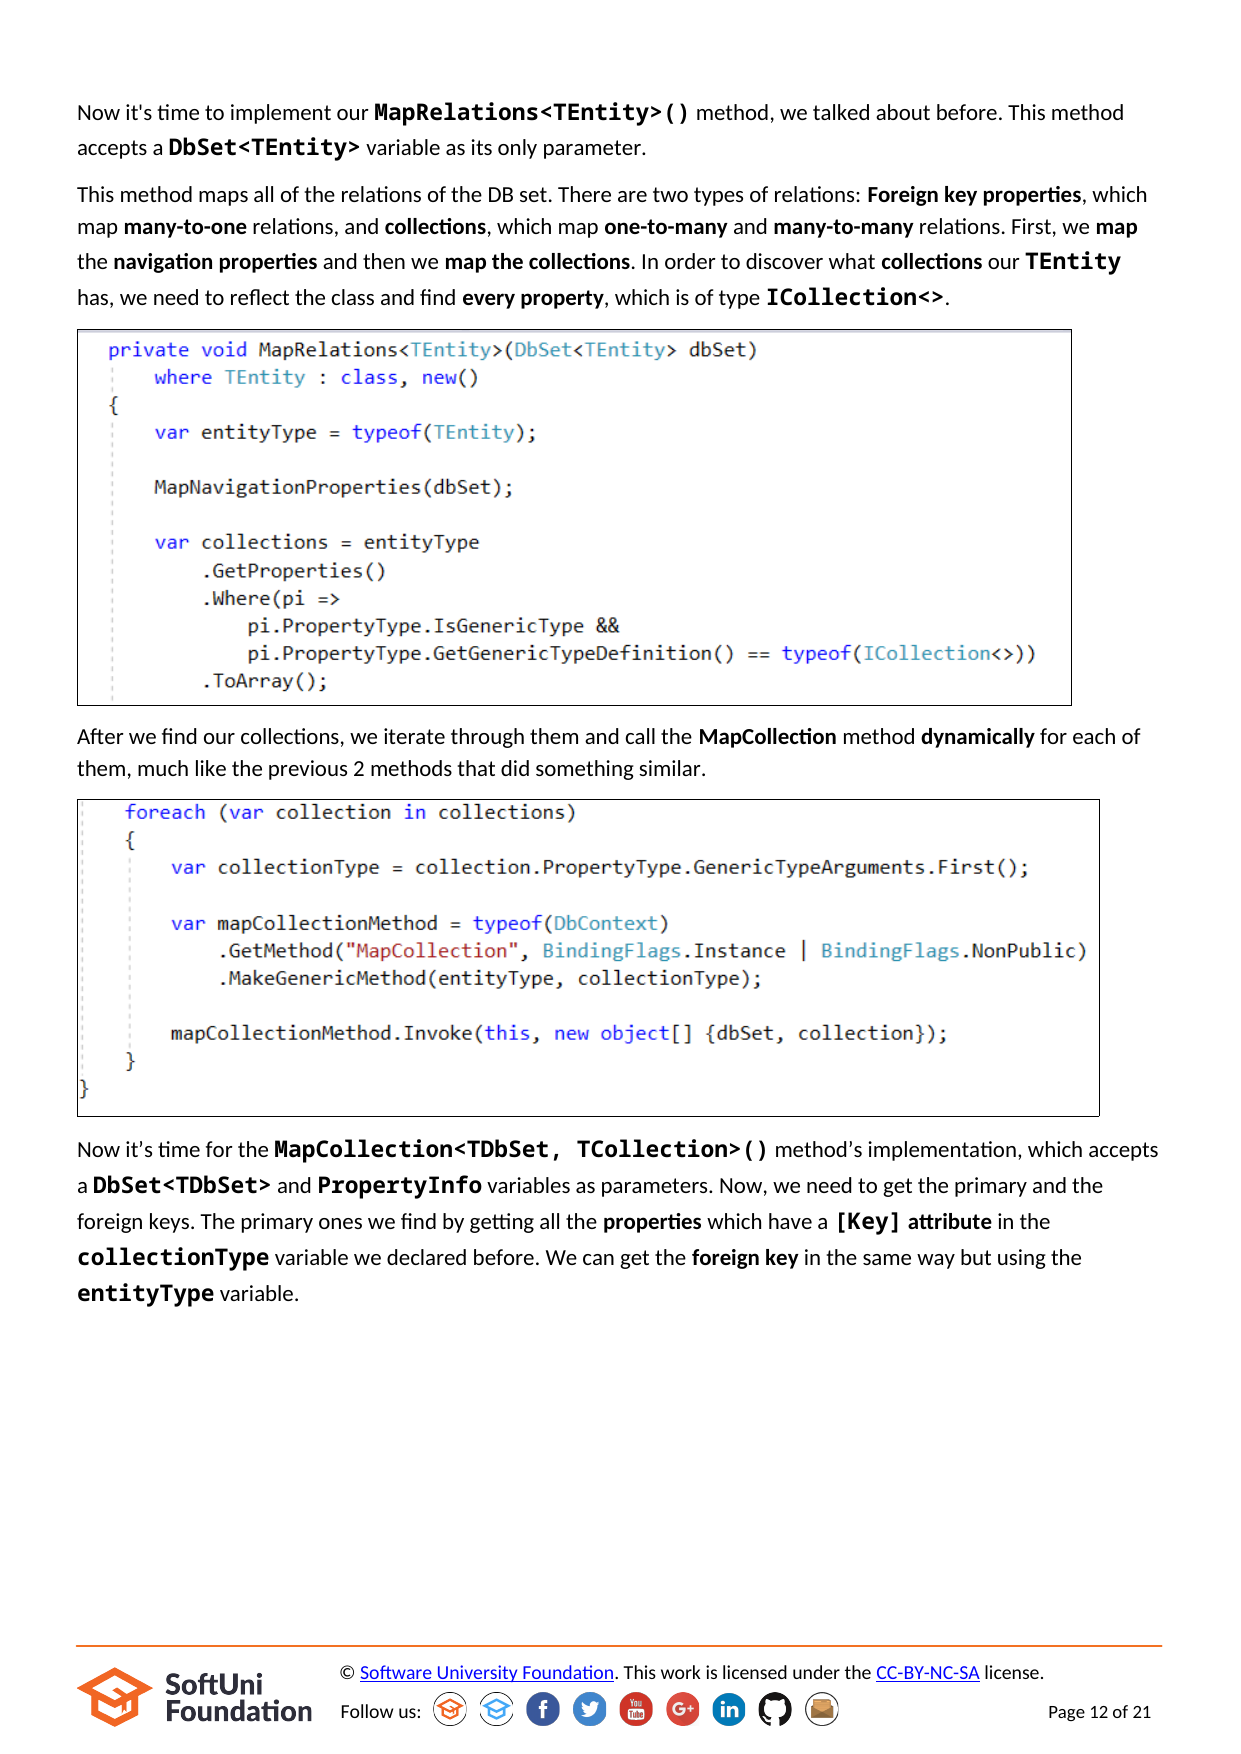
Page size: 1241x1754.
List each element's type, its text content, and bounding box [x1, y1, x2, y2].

picture [805, 1692, 839, 1726]
text Now it's time to implement our MapRelations<TEntity>() method, we talked about before. This method accepts a DbSet<TEntity> variable as its only parameter. [77, 95, 1163, 163]
picture [712, 1693, 722, 1703]
text This method maps all of the relations of the DB set. There are two types of relations: Foreign key properties, which map many-to-one relations, and collections, which map one-to-many and many-to-many relations. First, we map the navigation properties and then we map the collections. In order to discover what collections our TEntity has, we need to reflect the class and find every property, which is of type ICollection<>. [77, 180, 1163, 312]
picture [78, 800, 1099, 1116]
text After we find our collections, we iterate through them and call the MapCollection method dynamically for each of them, much like the previous 2 methods that did something similar. [77, 722, 1163, 782]
picture [78, 330, 1071, 705]
picture [526, 1692, 560, 1726]
picture [433, 1692, 467, 1726]
picture [736, 1693, 746, 1703]
picture [758, 1692, 792, 1726]
picture [76, 1667, 312, 1727]
picture [712, 1716, 722, 1726]
picture [666, 1692, 700, 1726]
text Now it’s time for the MapCollection<TDbSet, TCollection>() method’s implementation, which accepts a DbSet<TDbSet> and PropertyInfo variables as parameters. Now, we need to get the primary and the foreign keys. The primary ones we find by getting all the properties which have a [Key] attribute in the collectionType variable we declared before. We can get the foreign key in the same way but using the entityType variable. [77, 1133, 1163, 1308]
picture [736, 1716, 746, 1726]
picture [573, 1692, 607, 1726]
picture [619, 1692, 653, 1726]
picture [727, 1707, 738, 1717]
picture [480, 1692, 513, 1726]
